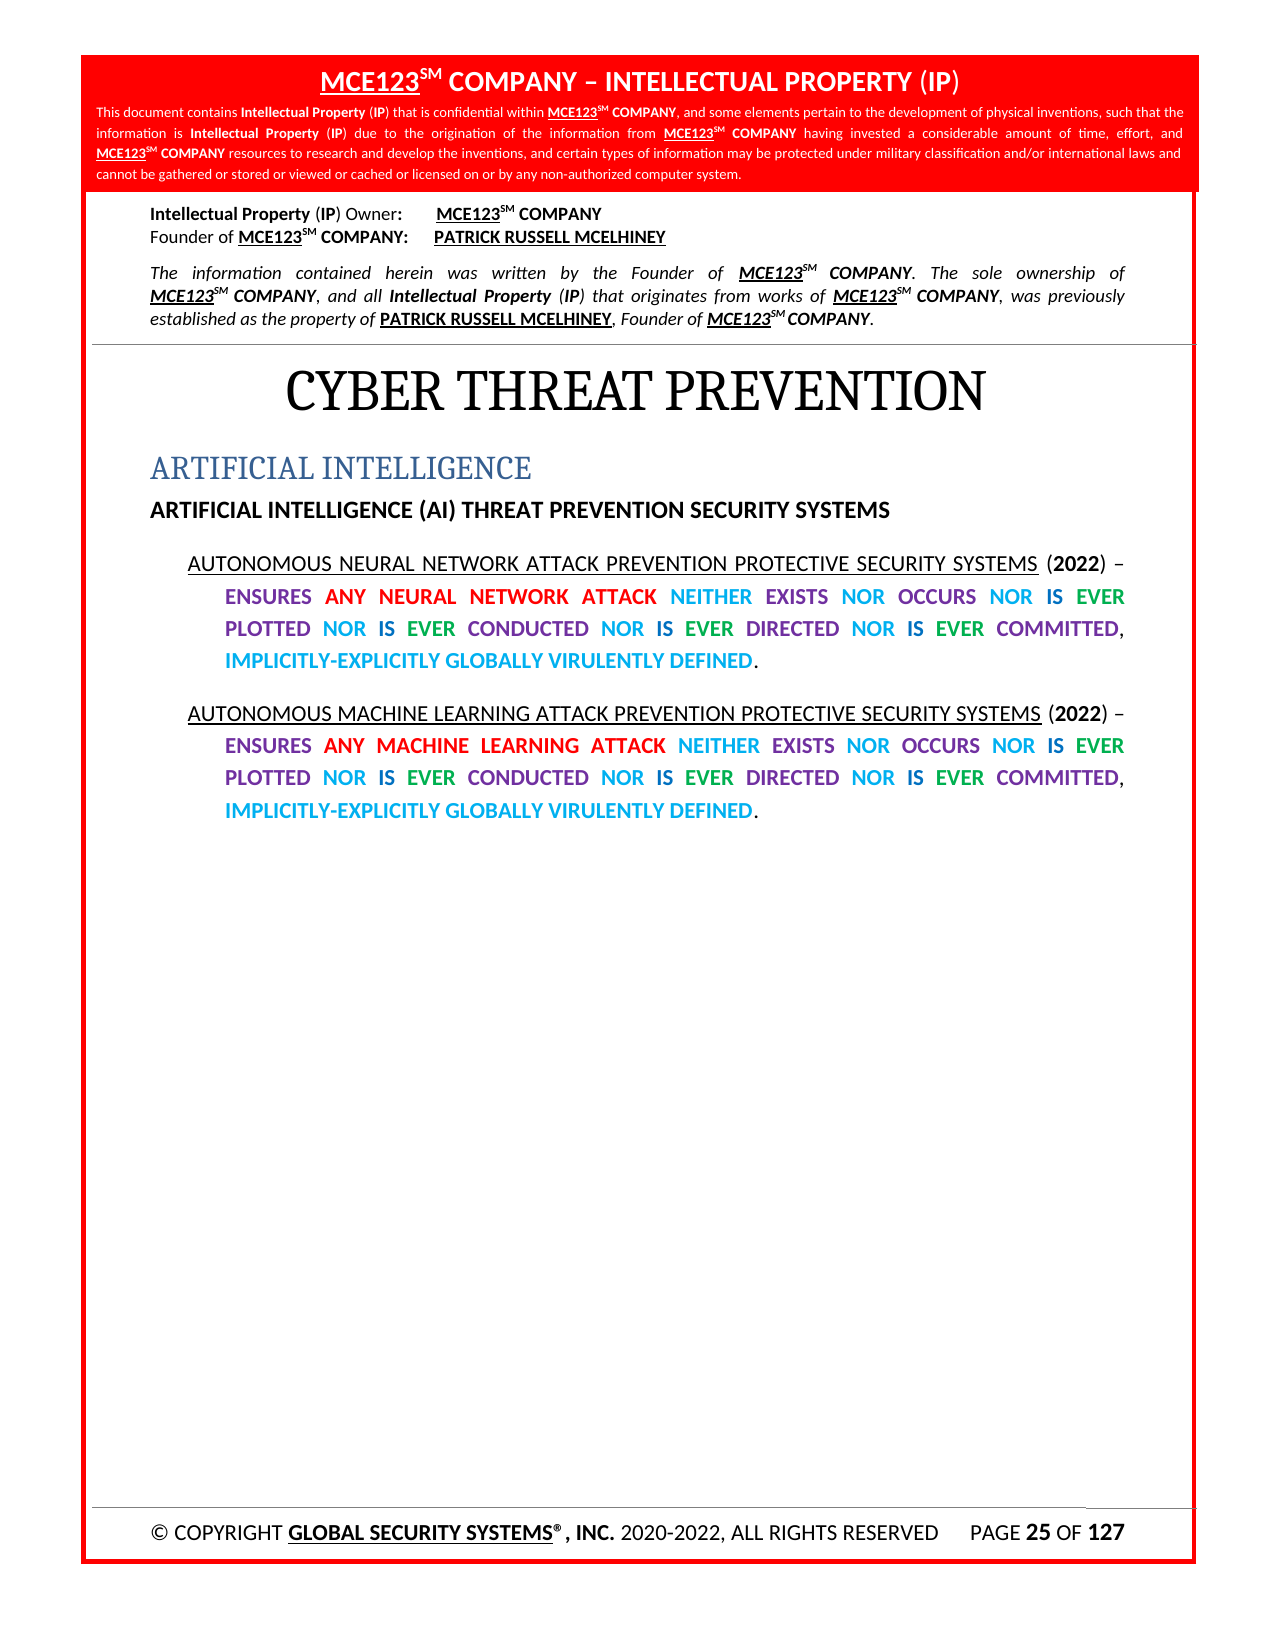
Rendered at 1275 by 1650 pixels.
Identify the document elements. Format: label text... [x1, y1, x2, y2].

text AUTONOMOUS NEURAL NETWORK ATTACK PREVENTION PROTECTIVE SECURITY SYSTEMS (2022) – ENSURES ANY NEURAL NETWORK ATTACK NEITHER EXISTS NOR OCCURS NOR IS EVER PLOTTED NOR IS EVER CONDUCTED NOR IS EVER DIRECTED NOR IS EVER COMMITTED, IMPLICITLY-EXPLICITLY GLOBALLY VIRULENTLY DEFINED. [187, 549, 1125, 674]
subtitle ARTIFICIAL INTELLIGENCE [150, 450, 1125, 488]
text ARTIFICIAL INTELLIGENCE (AI) THREAT PREVENTION SECURITY SYSTEMS [150, 494, 1125, 524]
title CYBER THREAT PREVENTION [150, 358, 1125, 425]
text AUTONOMOUS MACHINE LEARNING ATTACK PREVENTION PROTECTIVE SECURITY SYSTEMS (2022) – ENSURES ANY MACHINE LEARNING ATTACK NEITHER EXISTS NOR OCCURS NOR IS EVER PLOTTED NOR IS EVER CONDUCTED NOR IS EVER DIRECTED NOR IS EVER COMMITTED, IMPLICITLY-EXPLICITLY GLOBALLY VIRULENTLY DEFINED. [187, 699, 1125, 824]
